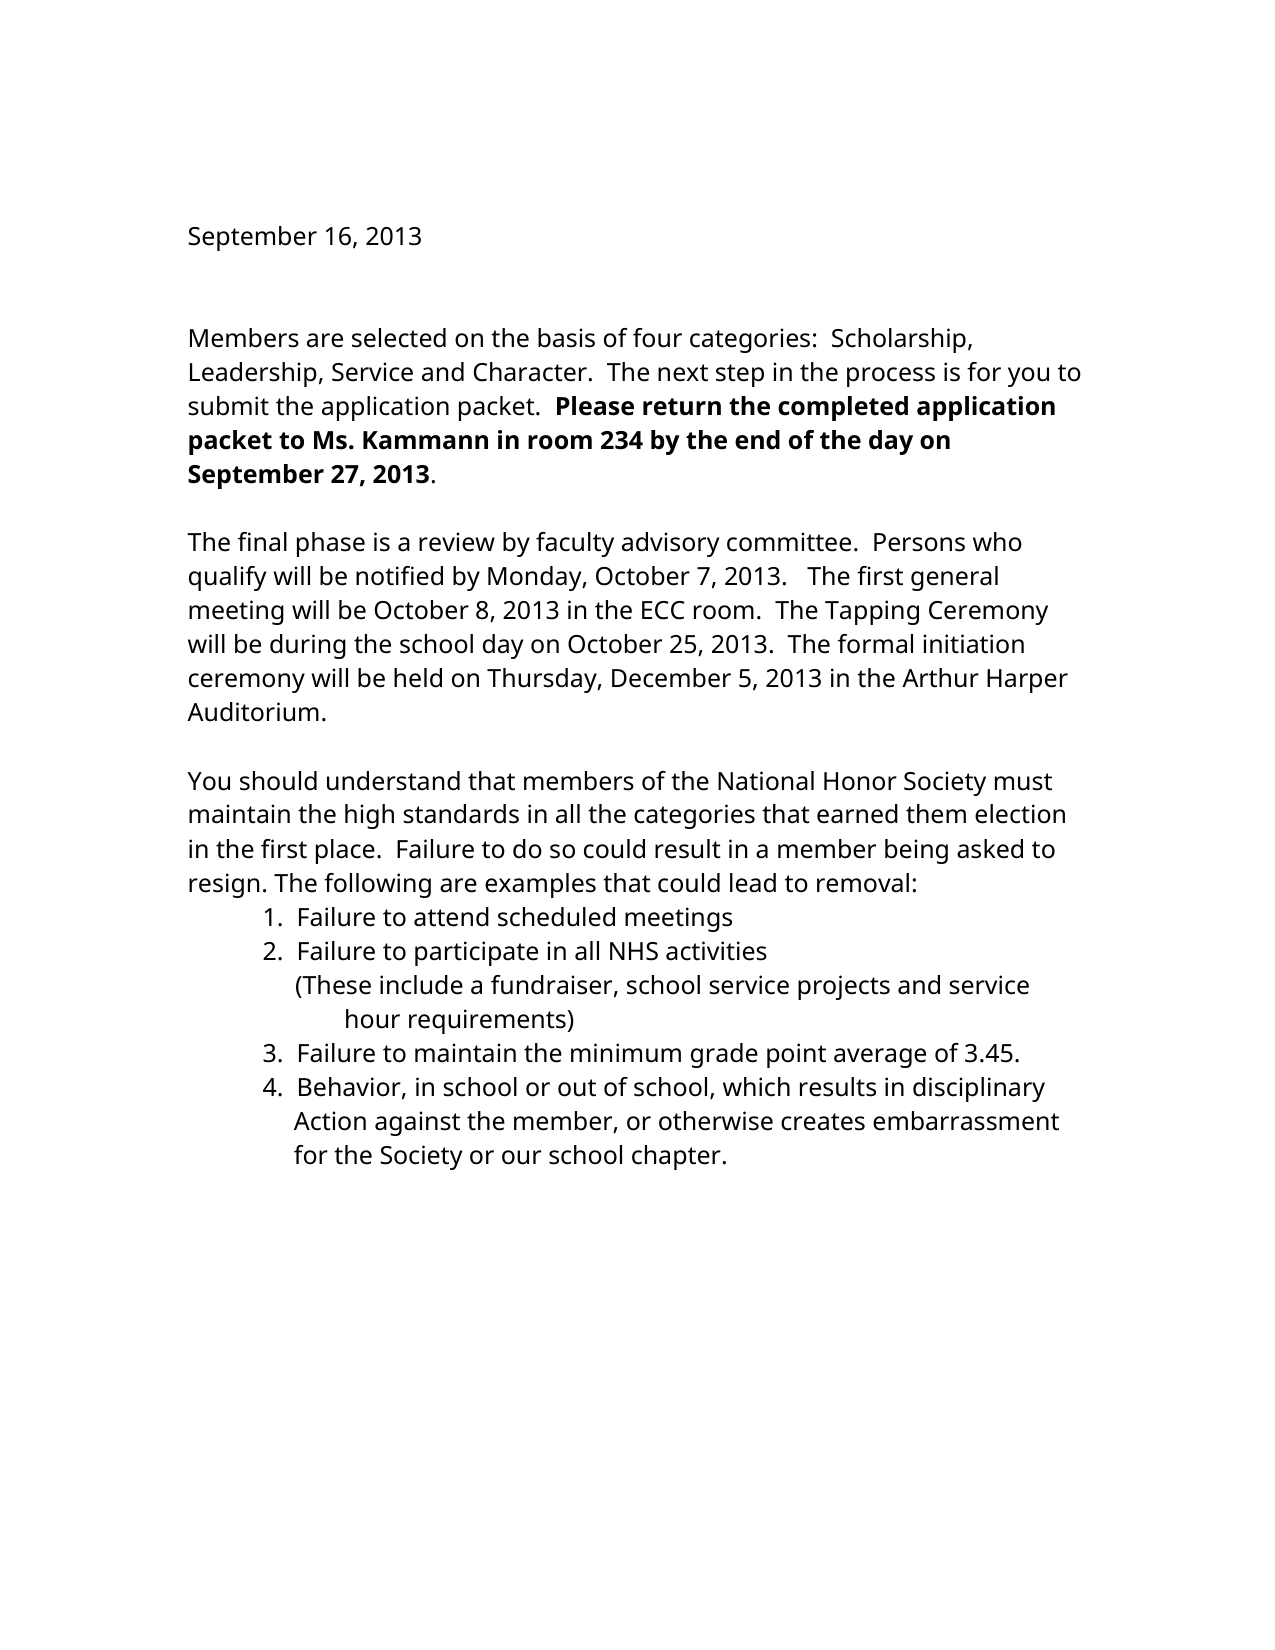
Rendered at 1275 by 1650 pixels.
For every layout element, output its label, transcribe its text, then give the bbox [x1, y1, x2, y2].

text hour requirements) [262, 1002, 1087, 1036]
text The final phase is a review by faculty advisory committee. Persons who qualify will be notified by Monday, October 7, 2013. The first general meeting will be October 8, 2013 in the ECC room. The Tapping Ceremony will be during the school day on October 25, 2013. The formal initiation ceremony will be held on Thursday, December 5, 2013 in the Arthur Harper Auditorium. [187, 525, 1087, 729]
text Action against the member, or otherwise creates embarrassment for the Society or our school chapter. [294, 1104, 1087, 1172]
text 1. Failure to attend scheduled meetings [187, 899, 1087, 933]
text 4. Behavior, in school or out of school, which results in disciplinary [187, 1070, 1087, 1104]
text (These include a fundraiser, school service projects and service [187, 967, 1087, 1002]
text Members are selected on the basis of four categories: Scholarship, Leadership, Service and Character. The next step in the process is for you to submit the application packet. Please return the completed application packet to Ms. Kammann in room 234 by the end of the day on September 27, 2013. [187, 320, 1087, 491]
text September 16, 2013 [187, 218, 1087, 252]
text 2. Failure to participate in all NHS activities [187, 933, 1087, 967]
text You should understand that members of the National Honor Society must maintain the high standards in all the categories that earned them election in the first place. Failure to do so could result in a member being asked to resign. The following are examples that could lead to removal: [187, 763, 1087, 899]
text 3. Failure to maintain the minimum grade point average of 3.45. [187, 1036, 1087, 1070]
